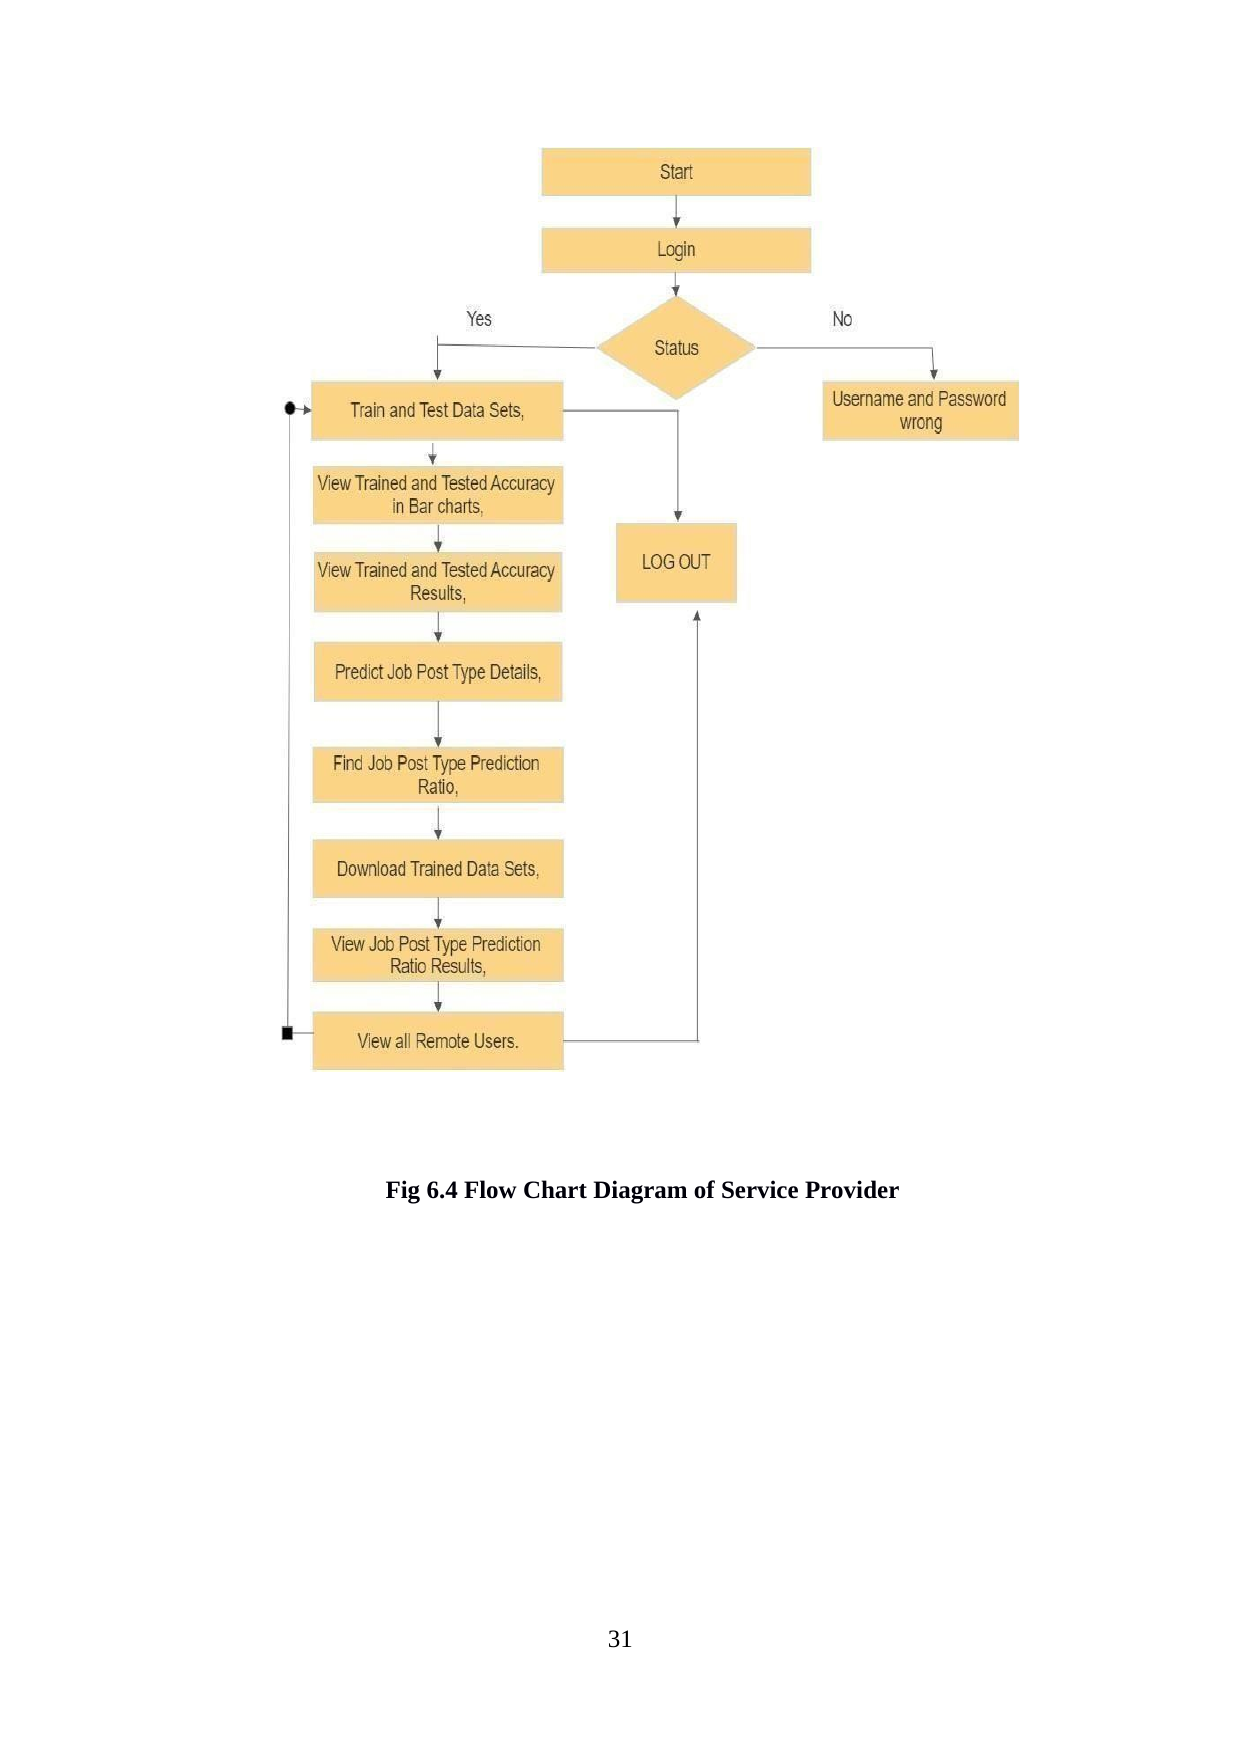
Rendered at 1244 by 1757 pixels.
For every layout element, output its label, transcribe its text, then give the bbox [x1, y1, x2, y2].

picture [281, 147, 1020, 1072]
text Fig 6.4 Flow Chart Diagram of Service Provider [210, 1175, 1075, 1203]
